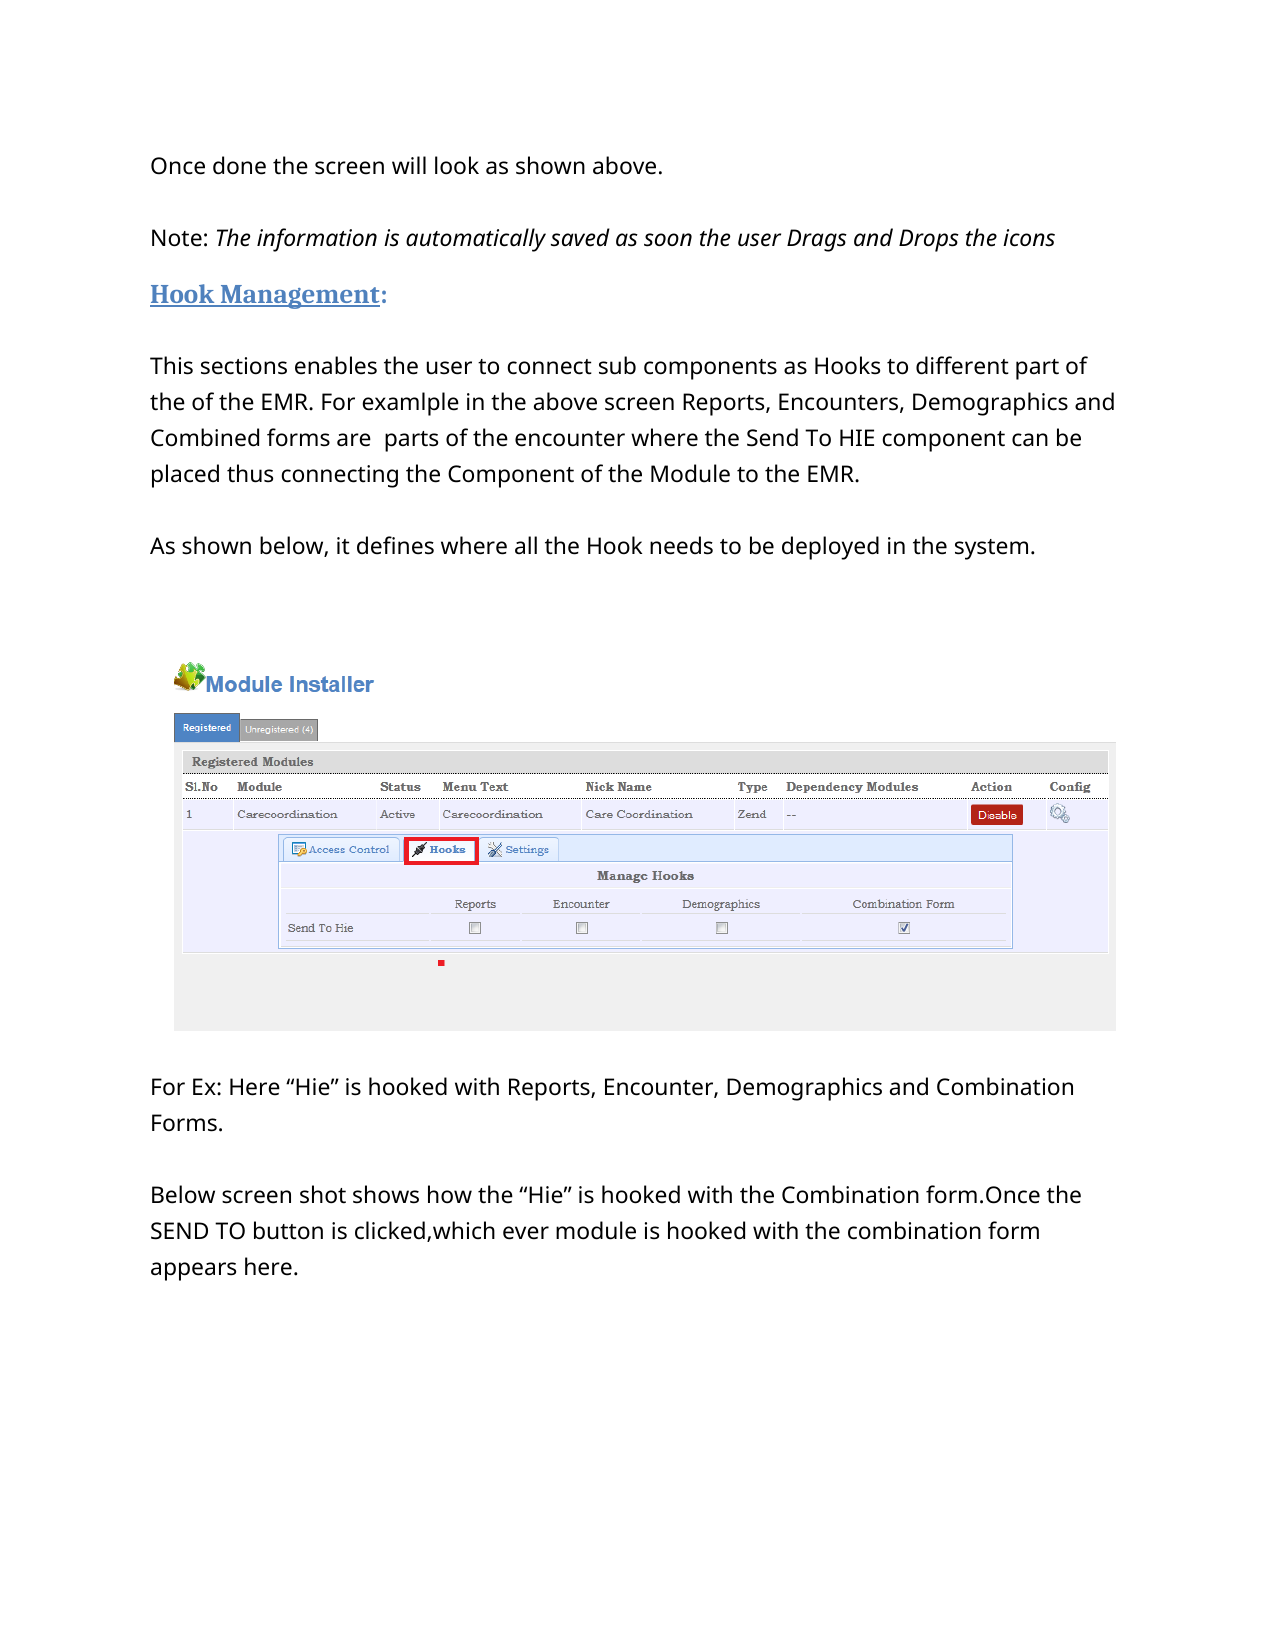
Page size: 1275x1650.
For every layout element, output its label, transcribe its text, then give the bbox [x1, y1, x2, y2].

text As shown below, it defines where all the Hook needs to be deployed in the system. [150, 530, 1125, 561]
text This sections enables the user to connect sub components as Hooks to different part of the of the EMR. For examlple in the above screen Reports, Encounters, Demographics and Combined forms are parts of the encounter where the Send To HIE component can be placed thus connecting the Component of the Module to the EMR. [150, 350, 1125, 489]
text For Ex: Here “Hie” is hooked with Reports, Encounter, Demographics and Combination Forms. [150, 1071, 1125, 1138]
text Once done the screen will look as shown above. [150, 150, 1125, 181]
text Note: The information is automatically saved as soon the user Drags and Drops the icons [150, 222, 1125, 253]
picture [150, 637, 1125, 1031]
text Below screen shot shows how the “Hie” is hooked with the Combination form.Once the SEND TO button is clicked,which ever module is hooked with the combination form appears here. [150, 1179, 1125, 1282]
subtitle Hook Management: [150, 279, 1125, 310]
